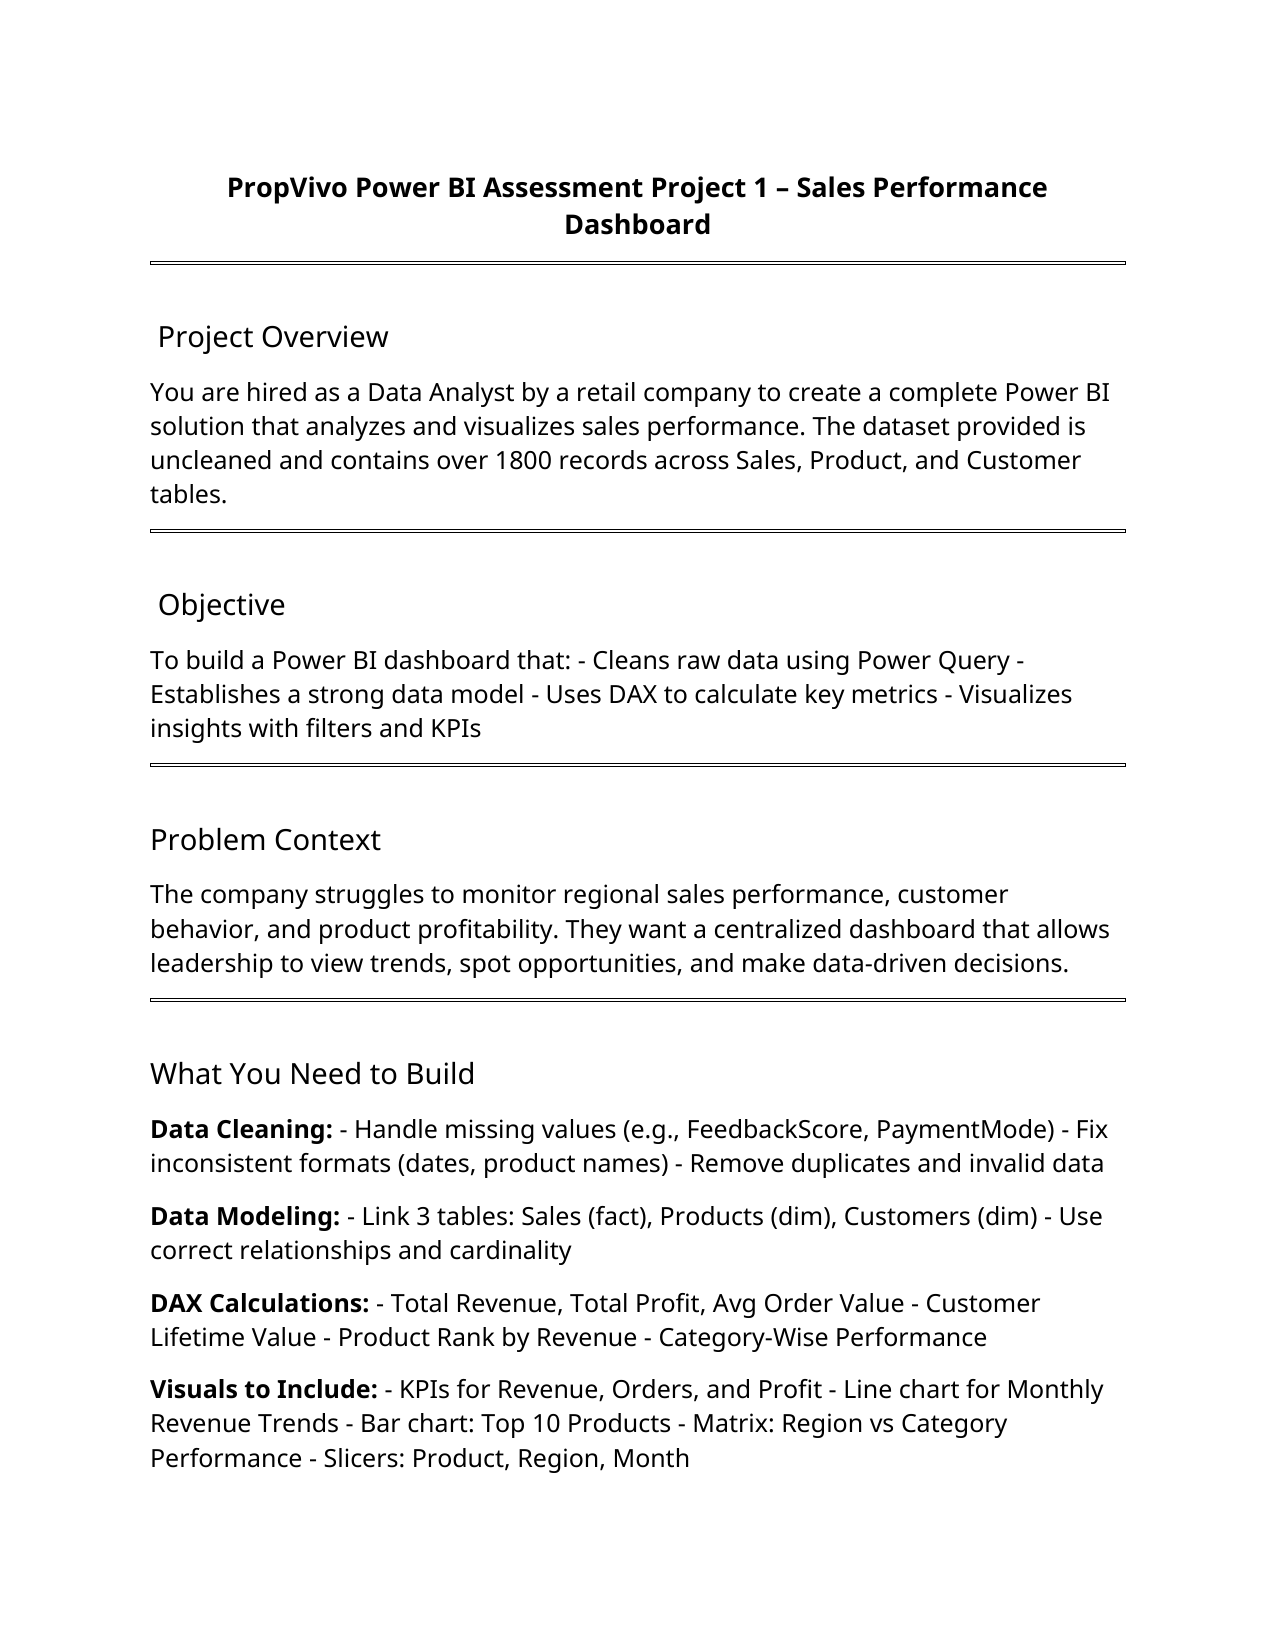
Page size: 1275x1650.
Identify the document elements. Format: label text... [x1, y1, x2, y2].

subtitle Project Overview [150, 316, 1125, 356]
text PropVivo Power BI Assessment Project 1 – Sales Performance Dashboard [150, 169, 1125, 242]
text Visuals to Include: - KPIs for Revenue, Orders, and Profit - Line chart for Monthly Revenue Trends - Bar chart: Top 10 Products - Matrix: Region vs Category Performance - Slicers: Product, Region, Month [150, 1372, 1125, 1474]
text The company struggles to monitor regional sales performance, customer behavior, and product profitability. They want a centralized dashboard that allows leadership to view trends, spot opportunities, and make data-driven decisions. [150, 877, 1125, 979]
text Data Cleaning: - Handle missing values (e.g., FeedbackScore, PaymentMode) - Fix inconsistent formats (dates, product names) - Remove duplicates and invalid data [150, 1111, 1125, 1179]
subtitle Problem Context [150, 819, 1125, 858]
subtitle Objective [150, 584, 1125, 624]
text To build a Power BI dashboard that: - Cleans raw data using Power Query - Establishes a strong data model - Uses DAX to calculate key metrics - Visualizes insights with filters and KPIs [150, 643, 1125, 745]
text You are hired as a Data Analyst by a retail company to create a complete Power BI solution that analyzes and visualizes sales performance. The dataset provided is uncleaned and contains over 1800 records across Sales, Product, and Customer tables. [150, 374, 1125, 511]
text DAX Calculations: - Total Revenue, Total Profit, Avg Order Value - Customer Lifetime Value - Product Rank by Revenue - Category-Wise Performance [150, 1285, 1125, 1353]
text Data Modeling: - Link 3 tables: Sales (fact), Products (dim), Customers (dim) - Use correct relationships and cardinality [150, 1198, 1125, 1266]
subtitle What You Need to Build [150, 1053, 1125, 1093]
